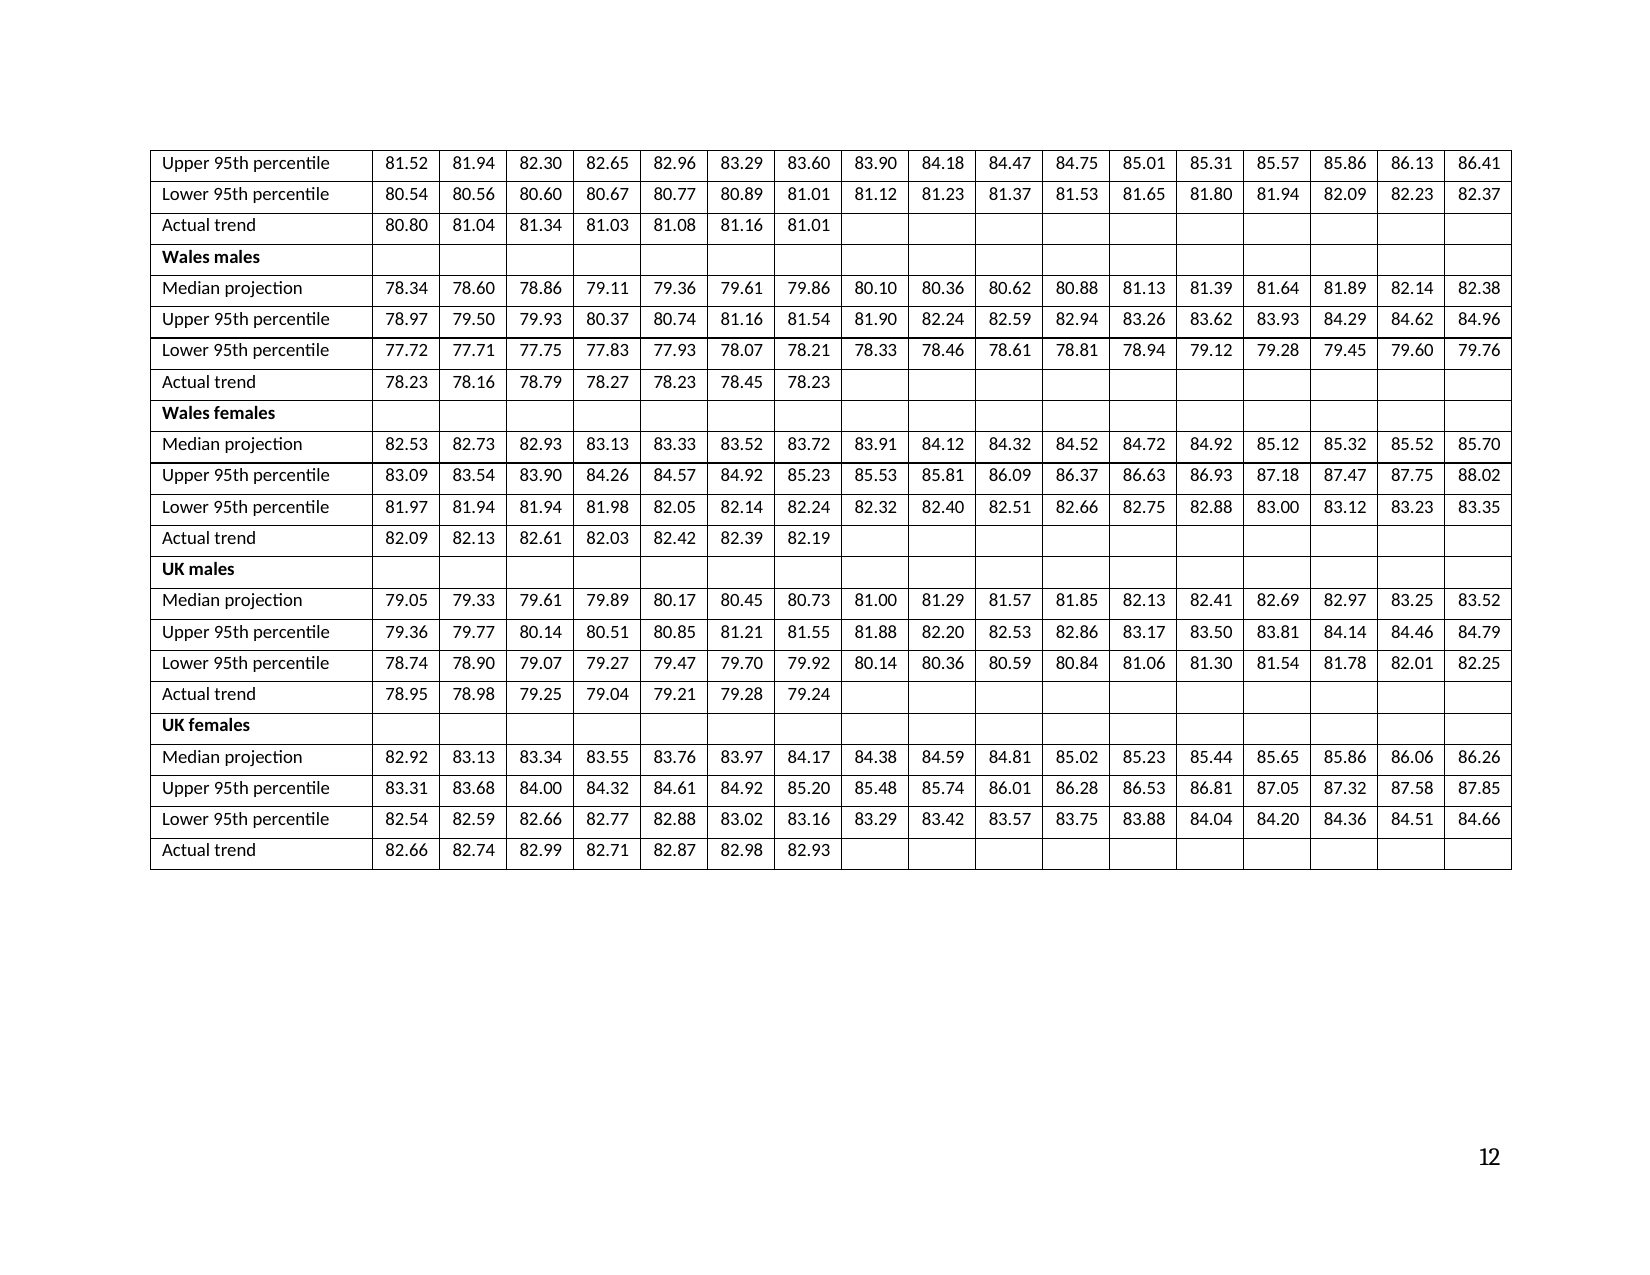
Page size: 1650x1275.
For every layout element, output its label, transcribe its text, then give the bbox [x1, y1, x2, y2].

table_cell [1177, 714, 1243, 744]
table_cell 81.88 [842, 620, 908, 650]
table_cell [1043, 839, 1109, 869]
table_cell [373, 245, 439, 275]
table_cell 82.94 [1043, 307, 1109, 337]
table_cell Upper 95th percentile [151, 151, 372, 181]
table_cell 85.57 [1244, 151, 1310, 181]
table_cell 77.71 [440, 339, 506, 369]
table_cell [1445, 526, 1511, 556]
table_cell 81.16 [708, 214, 774, 244]
table_cell 84.38 [842, 745, 908, 775]
table_cell 79.70 [708, 651, 774, 681]
table_cell 83.57 [976, 807, 1042, 837]
table_cell 80.60 [507, 182, 573, 212]
table_cell 78.21 [775, 339, 841, 369]
table_cell [909, 214, 975, 244]
table_cell 83.91 [842, 432, 908, 462]
table_cell 81.30 [1177, 651, 1243, 681]
table_cell 79.36 [373, 620, 439, 650]
table_cell 83.02 [708, 807, 774, 837]
table_cell 84.75 [1043, 151, 1109, 181]
table_cell 84.52 [1043, 432, 1109, 462]
table_cell [1445, 245, 1511, 275]
table_cell 80.36 [909, 276, 975, 306]
table_cell Lower 95th percentile [151, 651, 372, 681]
table_cell [1378, 557, 1444, 587]
table_cell 88.02 [1445, 464, 1511, 494]
table_cell 80.14 [842, 651, 908, 681]
table_cell 78.61 [976, 339, 1042, 369]
table_cell 78.86 [507, 276, 573, 306]
table_cell [909, 401, 975, 431]
table_cell 82.59 [976, 307, 1042, 337]
table_cell 81.01 [775, 182, 841, 212]
table_cell 79.28 [1244, 339, 1310, 369]
table_cell 84.59 [909, 745, 975, 775]
table_cell [976, 401, 1042, 431]
table_cell 82.25 [1445, 651, 1511, 681]
table_cell [976, 714, 1042, 744]
table_cell 82.37 [1445, 182, 1511, 212]
table_cell 83.60 [775, 151, 841, 181]
table_cell 81.37 [976, 182, 1042, 212]
table_cell 80.10 [842, 276, 908, 306]
table_cell 83.13 [574, 432, 640, 462]
table_cell 82.42 [641, 526, 707, 556]
table_cell 85.44 [1177, 745, 1243, 775]
table_cell 83.75 [1043, 807, 1109, 837]
table_cell 84.20 [1244, 807, 1310, 837]
table_cell 82.96 [641, 151, 707, 181]
table_cell [574, 245, 640, 275]
table_cell 84.18 [909, 151, 975, 181]
table_cell 84.81 [976, 745, 1042, 775]
table_cell [507, 714, 573, 744]
table_cell 80.74 [641, 307, 707, 337]
table_cell 82.86 [1043, 620, 1109, 650]
table_cell 82.32 [842, 495, 908, 525]
table_cell [507, 557, 573, 587]
table_cell 87.58 [1378, 776, 1444, 806]
table_cell 79.47 [641, 651, 707, 681]
table_cell 84.36 [1311, 807, 1377, 837]
table_cell Median projection [151, 276, 372, 306]
table_cell Actual trend [151, 526, 372, 556]
table_cell 77.93 [641, 339, 707, 369]
table_cell 82.54 [373, 807, 439, 837]
table_cell Actual trend [151, 839, 372, 869]
table_cell 81.29 [909, 589, 975, 619]
table_cell 79.28 [708, 682, 774, 712]
table_cell 79.07 [507, 651, 573, 681]
table_cell Upper 95th percentile [151, 776, 372, 806]
table_cell [976, 370, 1042, 400]
table_cell 81.13 [1110, 276, 1176, 306]
table_cell 83.52 [1445, 589, 1511, 619]
table_cell 82.03 [574, 526, 640, 556]
table_cell 86.13 [1378, 151, 1444, 181]
table_cell 80.56 [440, 182, 506, 212]
table_cell 83.25 [1378, 589, 1444, 619]
table_cell 82.09 [373, 526, 439, 556]
table_cell 79.77 [440, 620, 506, 650]
table_cell 82.74 [440, 839, 506, 869]
table_cell [1177, 370, 1243, 400]
table_cell 83.55 [574, 745, 640, 775]
table_cell 83.29 [708, 151, 774, 181]
table_cell 84.79 [1445, 620, 1511, 650]
table_cell 81.98 [574, 495, 640, 525]
table_cell 83.88 [1110, 807, 1176, 837]
table_cell 82.87 [641, 839, 707, 869]
table_cell 85.02 [1043, 745, 1109, 775]
table_cell [1043, 682, 1109, 712]
table_cell [1177, 526, 1243, 556]
table_cell 81.52 [373, 151, 439, 181]
table_cell [1378, 245, 1444, 275]
table_cell 79.11 [574, 276, 640, 306]
table_cell [641, 401, 707, 431]
table_cell 81.54 [775, 307, 841, 337]
table_cell 82.77 [574, 807, 640, 837]
table_cell 81.94 [440, 151, 506, 181]
table_cell 85.23 [1110, 745, 1176, 775]
table_cell 84.29 [1311, 307, 1377, 337]
table_cell 79.89 [574, 589, 640, 619]
table_cell 79.92 [775, 651, 841, 681]
table_cell 87.85 [1445, 776, 1511, 806]
table_cell [1311, 839, 1377, 869]
table_cell [775, 401, 841, 431]
table_cell 83.17 [1110, 620, 1176, 650]
table_cell 82.19 [775, 526, 841, 556]
table_cell [1043, 526, 1109, 556]
table_cell 78.23 [775, 370, 841, 400]
table_cell 80.37 [574, 307, 640, 337]
table_cell 86.41 [1445, 151, 1511, 181]
table_cell 81.12 [842, 182, 908, 212]
table_cell 82.71 [574, 839, 640, 869]
table_cell 78.98 [440, 682, 506, 712]
table_cell [1110, 557, 1176, 587]
table_cell 83.90 [842, 151, 908, 181]
table_cell [440, 714, 506, 744]
table_cell 82.69 [1244, 589, 1310, 619]
table_cell 81.00 [842, 589, 908, 619]
table_cell [909, 370, 975, 400]
table_cell 83.68 [440, 776, 506, 806]
table_cell 82.98 [708, 839, 774, 869]
table_cell [1445, 714, 1511, 744]
table_cell 84.17 [775, 745, 841, 775]
table_cell 85.20 [775, 776, 841, 806]
table_cell 82.92 [373, 745, 439, 775]
table_cell 82.97 [1311, 589, 1377, 619]
table_cell [1043, 370, 1109, 400]
table_cell 84.62 [1378, 307, 1444, 337]
table_cell [909, 714, 975, 744]
table_cell 79.24 [775, 682, 841, 712]
table_cell [1043, 245, 1109, 275]
table_cell 87.47 [1311, 464, 1377, 494]
table_cell [1110, 214, 1176, 244]
table_cell [1110, 839, 1176, 869]
table_cell 81.08 [641, 214, 707, 244]
table_cell [1110, 401, 1176, 431]
table_cell [1244, 682, 1310, 712]
table_cell 83.52 [708, 432, 774, 462]
table_cell [976, 557, 1042, 587]
table_cell 81.64 [1244, 276, 1310, 306]
table_cell [373, 557, 439, 587]
table_cell [507, 245, 573, 275]
table_cell 82.13 [1110, 589, 1176, 619]
table_cell 80.80 [373, 214, 439, 244]
table_cell [909, 526, 975, 556]
table_cell 82.51 [976, 495, 1042, 525]
table_cell [1177, 839, 1243, 869]
table_cell 83.16 [775, 807, 841, 837]
table_cell [440, 245, 506, 275]
table_cell 80.73 [775, 589, 841, 619]
table_cell [1244, 526, 1310, 556]
table_cell [1110, 245, 1176, 275]
table_cell 78.95 [373, 682, 439, 712]
table_cell [641, 557, 707, 587]
table_cell [641, 245, 707, 275]
table_cell 80.89 [708, 182, 774, 212]
table_cell [507, 401, 573, 431]
table_cell Lower 95th percentile [151, 182, 372, 212]
table_cell 84.96 [1445, 307, 1511, 337]
table_cell [1311, 682, 1377, 712]
table_cell 84.61 [641, 776, 707, 806]
table_cell 78.90 [440, 651, 506, 681]
table_cell [842, 714, 908, 744]
table_cell Actual trend [151, 370, 372, 400]
table_cell 82.24 [775, 495, 841, 525]
table_cell 78.27 [574, 370, 640, 400]
table_cell [1378, 714, 1444, 744]
table_cell 78.45 [708, 370, 774, 400]
table_cell 79.04 [574, 682, 640, 712]
table_cell 78.33 [842, 339, 908, 369]
table_cell [1311, 370, 1377, 400]
table_cell 78.07 [708, 339, 774, 369]
table_cell Wales females [151, 401, 372, 431]
table_cell 79.33 [440, 589, 506, 619]
table_cell [1445, 214, 1511, 244]
table_cell 77.72 [373, 339, 439, 369]
table_cell 81.03 [574, 214, 640, 244]
table_cell 84.14 [1311, 620, 1377, 650]
table_cell 79.86 [775, 276, 841, 306]
table_cell 83.42 [909, 807, 975, 837]
table_cell Lower 95th percentile [151, 807, 372, 837]
table_cell 84.12 [909, 432, 975, 462]
table_cell 78.81 [1043, 339, 1109, 369]
table_cell 78.60 [440, 276, 506, 306]
table_cell 85.52 [1378, 432, 1444, 462]
table_cell 80.88 [1043, 276, 1109, 306]
table_cell 81.94 [440, 495, 506, 525]
table_cell 82.75 [1110, 495, 1176, 525]
table_cell 84.92 [708, 464, 774, 494]
table_cell 81.04 [440, 214, 506, 244]
table_cell Lower 95th percentile [151, 339, 372, 369]
table_cell [775, 557, 841, 587]
table_cell 83.62 [1177, 307, 1243, 337]
table_cell 82.24 [909, 307, 975, 337]
table_cell 80.54 [373, 182, 439, 212]
table_cell [1311, 245, 1377, 275]
table_cell 79.76 [1445, 339, 1511, 369]
table_cell 79.27 [574, 651, 640, 681]
table_cell 78.34 [373, 276, 439, 306]
table_cell [708, 245, 774, 275]
table_cell [1244, 401, 1310, 431]
table_cell 81.94 [1244, 182, 1310, 212]
table_cell [1378, 839, 1444, 869]
table_cell 84.26 [574, 464, 640, 494]
table_cell 81.90 [842, 307, 908, 337]
table_cell 81.94 [507, 495, 573, 525]
table_cell 83.13 [440, 745, 506, 775]
table_cell 82.99 [507, 839, 573, 869]
table_cell 85.23 [775, 464, 841, 494]
table_cell 84.57 [641, 464, 707, 494]
table_cell UK males [151, 557, 372, 587]
table_cell 83.93 [1244, 307, 1310, 337]
table_cell 83.50 [1177, 620, 1243, 650]
table_cell 83.26 [1110, 307, 1176, 337]
table_cell 79.61 [708, 276, 774, 306]
table_cell 86.37 [1043, 464, 1109, 494]
table_cell 80.14 [507, 620, 573, 650]
table_cell 83.12 [1311, 495, 1377, 525]
table_cell 85.81 [909, 464, 975, 494]
table_cell [775, 245, 841, 275]
table_cell [842, 557, 908, 587]
table_cell 80.84 [1043, 651, 1109, 681]
table_cell 80.67 [574, 182, 640, 212]
table_cell 84.51 [1378, 807, 1444, 837]
table_cell [1244, 714, 1310, 744]
table_cell 82.14 [708, 495, 774, 525]
table_cell [842, 839, 908, 869]
table_cell 82.01 [1378, 651, 1444, 681]
table_cell 82.66 [1043, 495, 1109, 525]
table_cell 81.01 [775, 214, 841, 244]
table_cell [708, 557, 774, 587]
table_cell 77.75 [507, 339, 573, 369]
table_cell 79.61 [507, 589, 573, 619]
table_cell [1110, 714, 1176, 744]
table_cell [976, 526, 1042, 556]
table_cell [708, 714, 774, 744]
table_cell 82.65 [574, 151, 640, 181]
table_cell 87.18 [1244, 464, 1310, 494]
table_cell [976, 245, 1042, 275]
table_cell 80.17 [641, 589, 707, 619]
table_cell [574, 557, 640, 587]
table_cell Lower 95th percentile [151, 495, 372, 525]
table_cell 83.34 [507, 745, 573, 775]
table_cell 82.66 [373, 839, 439, 869]
table_cell [1378, 526, 1444, 556]
table_cell [909, 557, 975, 587]
table_cell 80.77 [641, 182, 707, 212]
table_cell 82.41 [1177, 589, 1243, 619]
table_cell 82.53 [373, 432, 439, 462]
table_cell [842, 245, 908, 275]
table_cell 84.04 [1177, 807, 1243, 837]
table_cell 84.47 [976, 151, 1042, 181]
table_cell 86.93 [1177, 464, 1243, 494]
table_cell 79.36 [641, 276, 707, 306]
table_cell 81.54 [1244, 651, 1310, 681]
table_cell 83.97 [708, 745, 774, 775]
table_cell 86.09 [976, 464, 1042, 494]
table_cell [1445, 557, 1511, 587]
table_cell 81.57 [976, 589, 1042, 619]
table_cell 85.74 [909, 776, 975, 806]
table_cell 80.45 [708, 589, 774, 619]
table_cell 82.38 [1445, 276, 1511, 306]
table_cell [976, 214, 1042, 244]
table_cell 82.05 [641, 495, 707, 525]
table_cell 84.92 [708, 776, 774, 806]
table_cell 85.86 [1311, 745, 1377, 775]
table_cell [1043, 401, 1109, 431]
table_cell Actual trend [151, 682, 372, 712]
table_cell 84.66 [1445, 807, 1511, 837]
table_cell [1378, 682, 1444, 712]
table_cell 86.06 [1378, 745, 1444, 775]
table_cell 87.75 [1378, 464, 1444, 494]
table_cell 81.06 [1110, 651, 1176, 681]
table_cell [842, 526, 908, 556]
table_cell 82.61 [507, 526, 573, 556]
table_cell [1244, 245, 1310, 275]
table_cell [842, 682, 908, 712]
table_cell 83.81 [1244, 620, 1310, 650]
table_cell 85.70 [1445, 432, 1511, 462]
table_cell [1110, 526, 1176, 556]
table_cell 82.73 [440, 432, 506, 462]
table_cell [1177, 245, 1243, 275]
table_cell [1311, 526, 1377, 556]
table_cell 83.31 [373, 776, 439, 806]
table_cell 82.20 [909, 620, 975, 650]
table_cell 82.09 [1311, 182, 1377, 212]
table_cell 85.12 [1244, 432, 1310, 462]
table_cell 81.39 [1177, 276, 1243, 306]
table_cell 86.28 [1043, 776, 1109, 806]
table_cell 82.88 [1177, 495, 1243, 525]
table_cell 85.01 [1110, 151, 1176, 181]
table_cell [1043, 557, 1109, 587]
table_cell [1244, 557, 1310, 587]
table_cell [909, 245, 975, 275]
table_cell Actual trend [151, 214, 372, 244]
table_cell 77.83 [574, 339, 640, 369]
table_cell 83.33 [641, 432, 707, 462]
table_cell 80.62 [976, 276, 1042, 306]
table_cell 84.72 [1110, 432, 1176, 462]
table_cell 78.97 [373, 307, 439, 337]
table_cell [976, 682, 1042, 712]
table_cell 82.14 [1378, 276, 1444, 306]
table_cell [1110, 370, 1176, 400]
table_cell 81.53 [1043, 182, 1109, 212]
table_cell Upper 95th percentile [151, 464, 372, 494]
table_cell [976, 839, 1042, 869]
table_cell 83.72 [775, 432, 841, 462]
table_cell 81.34 [507, 214, 573, 244]
table_cell [1378, 214, 1444, 244]
table_cell 87.05 [1244, 776, 1310, 806]
table_cell [1445, 370, 1511, 400]
table_cell [440, 557, 506, 587]
table_cell [842, 401, 908, 431]
table_cell [775, 714, 841, 744]
table_cell 78.79 [507, 370, 573, 400]
table_cell 79.21 [641, 682, 707, 712]
table_cell 81.78 [1311, 651, 1377, 681]
table_cell UK females [151, 714, 372, 744]
table_cell [1177, 401, 1243, 431]
table_cell [440, 401, 506, 431]
table_cell 79.93 [507, 307, 573, 337]
table_cell [1110, 682, 1176, 712]
table_cell 83.35 [1445, 495, 1511, 525]
table_cell 85.32 [1311, 432, 1377, 462]
table_cell Median projection [151, 432, 372, 462]
table_cell [1043, 714, 1109, 744]
table_cell 82.53 [976, 620, 1042, 650]
table_cell 79.25 [507, 682, 573, 712]
table_cell 86.26 [1445, 745, 1511, 775]
table_cell [574, 714, 640, 744]
table_cell 83.29 [842, 807, 908, 837]
table_cell 86.63 [1110, 464, 1176, 494]
table_cell 79.50 [440, 307, 506, 337]
table_cell [1177, 214, 1243, 244]
table_cell Wales males [151, 245, 372, 275]
table_cell 84.92 [1177, 432, 1243, 462]
table_cell 86.01 [976, 776, 1042, 806]
table_cell [1043, 214, 1109, 244]
table_cell [1244, 370, 1310, 400]
table_cell 82.88 [641, 807, 707, 837]
table_cell 86.81 [1177, 776, 1243, 806]
table_cell 78.74 [373, 651, 439, 681]
table_cell [842, 370, 908, 400]
table_cell 78.23 [641, 370, 707, 400]
table_cell 78.46 [909, 339, 975, 369]
table_cell 83.09 [373, 464, 439, 494]
table_cell [1177, 557, 1243, 587]
table_cell 83.00 [1244, 495, 1310, 525]
table_cell 83.90 [507, 464, 573, 494]
table_cell [1445, 401, 1511, 431]
table_cell 85.31 [1177, 151, 1243, 181]
table_cell 85.48 [842, 776, 908, 806]
table_cell 85.86 [1311, 151, 1377, 181]
table_cell 78.16 [440, 370, 506, 400]
table_cell 79.45 [1311, 339, 1377, 369]
table_cell [1445, 839, 1511, 869]
table_cell 82.59 [440, 807, 506, 837]
table_cell Median projection [151, 745, 372, 775]
table_cell 79.60 [1378, 339, 1444, 369]
table_cell 82.66 [507, 807, 573, 837]
table_cell 79.12 [1177, 339, 1243, 369]
table_cell [842, 214, 908, 244]
table_cell 84.00 [507, 776, 573, 806]
table_cell 81.65 [1110, 182, 1176, 212]
table_cell 81.97 [373, 495, 439, 525]
table_cell 81.23 [909, 182, 975, 212]
table_cell 81.80 [1177, 182, 1243, 212]
table_cell 85.65 [1244, 745, 1310, 775]
table_cell 82.13 [440, 526, 506, 556]
table_cell [1311, 714, 1377, 744]
table_cell 82.23 [1378, 182, 1444, 212]
table_cell 86.53 [1110, 776, 1176, 806]
table_cell [1445, 682, 1511, 712]
table_cell 87.32 [1311, 776, 1377, 806]
table_cell 82.93 [507, 432, 573, 462]
table_cell [1378, 401, 1444, 431]
table_cell 81.89 [1311, 276, 1377, 306]
table_cell [1311, 401, 1377, 431]
table_cell 82.30 [507, 151, 573, 181]
table_cell [1244, 839, 1310, 869]
table_cell [1244, 214, 1310, 244]
table_cell 84.46 [1378, 620, 1444, 650]
table_cell 79.05 [373, 589, 439, 619]
table_cell 82.93 [775, 839, 841, 869]
table_cell [1311, 557, 1377, 587]
table_cell 81.21 [708, 620, 774, 650]
table_cell [708, 401, 774, 431]
table_cell 85.53 [842, 464, 908, 494]
table_cell 81.85 [1043, 589, 1109, 619]
table_cell Upper 95th percentile [151, 620, 372, 650]
table_cell [373, 714, 439, 744]
table_cell 82.40 [909, 495, 975, 525]
table_cell [909, 839, 975, 869]
table_cell [1177, 682, 1243, 712]
table_cell 84.32 [976, 432, 1042, 462]
table_cell 80.85 [641, 620, 707, 650]
table_cell [909, 682, 975, 712]
table_cell [641, 714, 707, 744]
table_cell [1378, 370, 1444, 400]
table_cell 83.54 [440, 464, 506, 494]
table_cell 83.23 [1378, 495, 1444, 525]
table_cell 81.16 [708, 307, 774, 337]
table_cell [574, 401, 640, 431]
table_cell 82.39 [708, 526, 774, 556]
table_cell 80.59 [976, 651, 1042, 681]
table_cell 80.51 [574, 620, 640, 650]
table_cell [373, 401, 439, 431]
table_cell 78.23 [373, 370, 439, 400]
table_cell Upper 95th percentile [151, 307, 372, 337]
table_cell 80.36 [909, 651, 975, 681]
table_cell [1311, 214, 1377, 244]
table_cell 78.94 [1110, 339, 1176, 369]
table_cell 84.32 [574, 776, 640, 806]
table_cell Median projection [151, 589, 372, 619]
table_cell 81.55 [775, 620, 841, 650]
table_cell 83.76 [641, 745, 707, 775]
